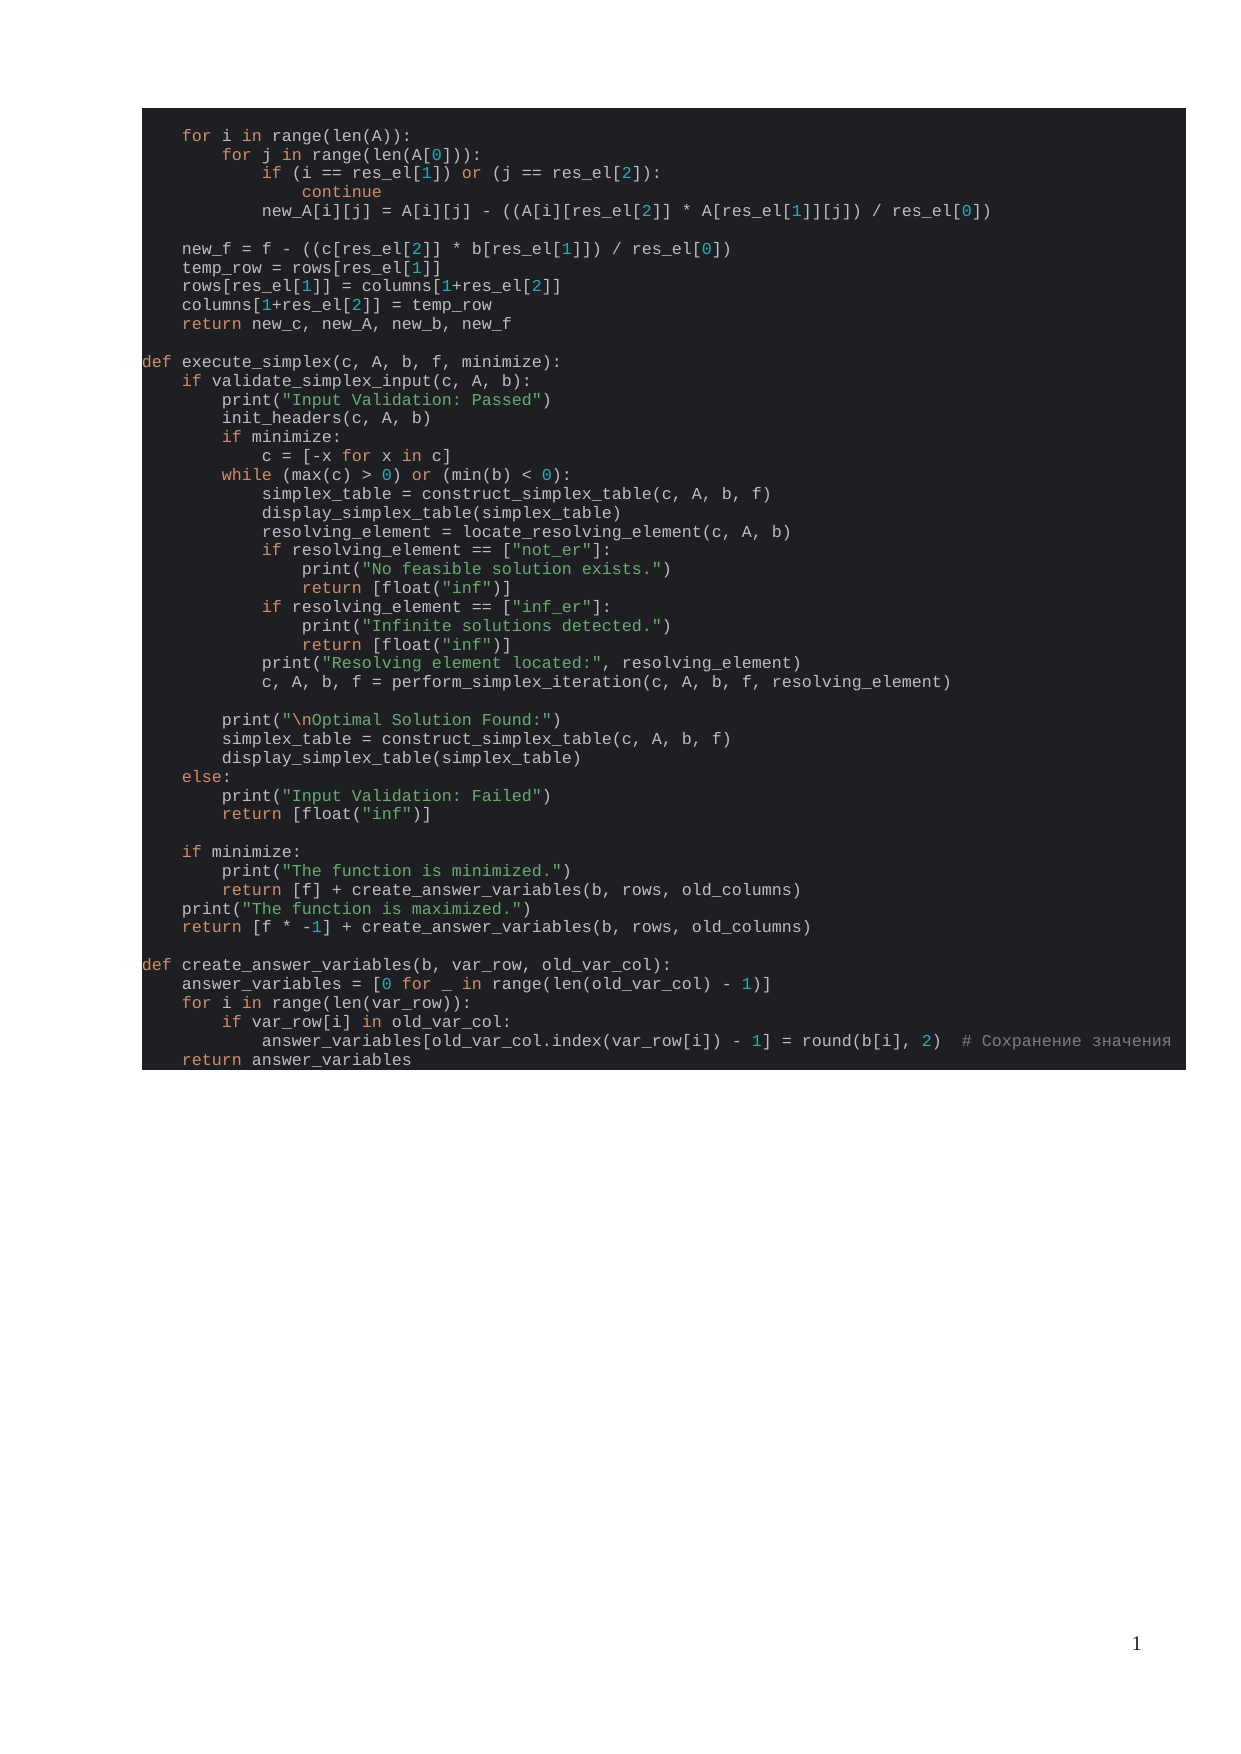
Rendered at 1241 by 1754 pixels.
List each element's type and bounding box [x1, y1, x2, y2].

text [142, 108, 1186, 1070]
